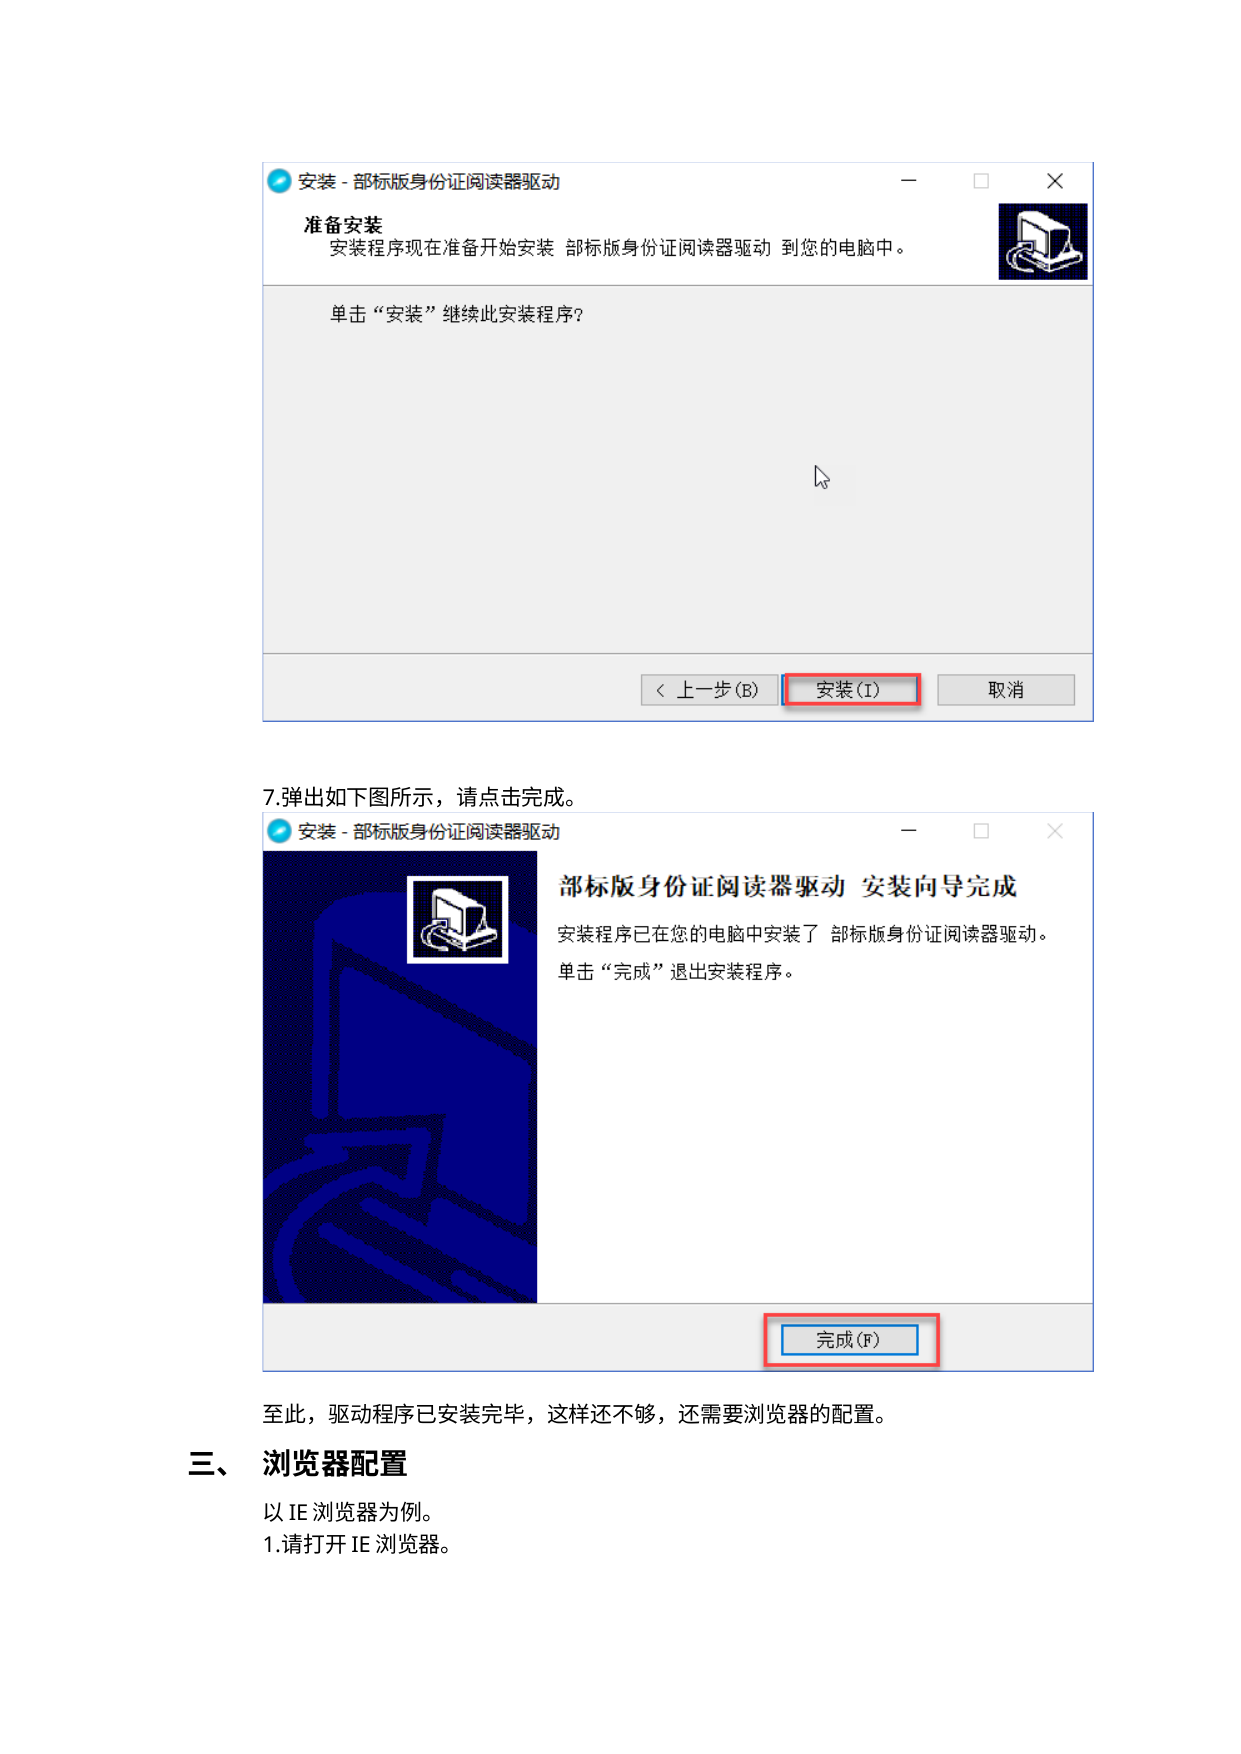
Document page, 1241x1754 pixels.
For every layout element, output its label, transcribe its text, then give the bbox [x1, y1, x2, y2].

list 7.弹出如下图所示，请点击完成。 [262, 779, 1053, 812]
list 浏览器配置 [187, 1429, 1053, 1494]
list 以IE浏览器为例。 [262, 1494, 1053, 1527]
picture [262, 812, 1094, 1372]
list 1.请打开IE浏览器。 [262, 1527, 1053, 1559]
list 至此，驱动程序已安装完毕，这样还不够，还需要浏览器的配置。 [262, 1397, 1053, 1429]
picture [262, 162, 1094, 722]
